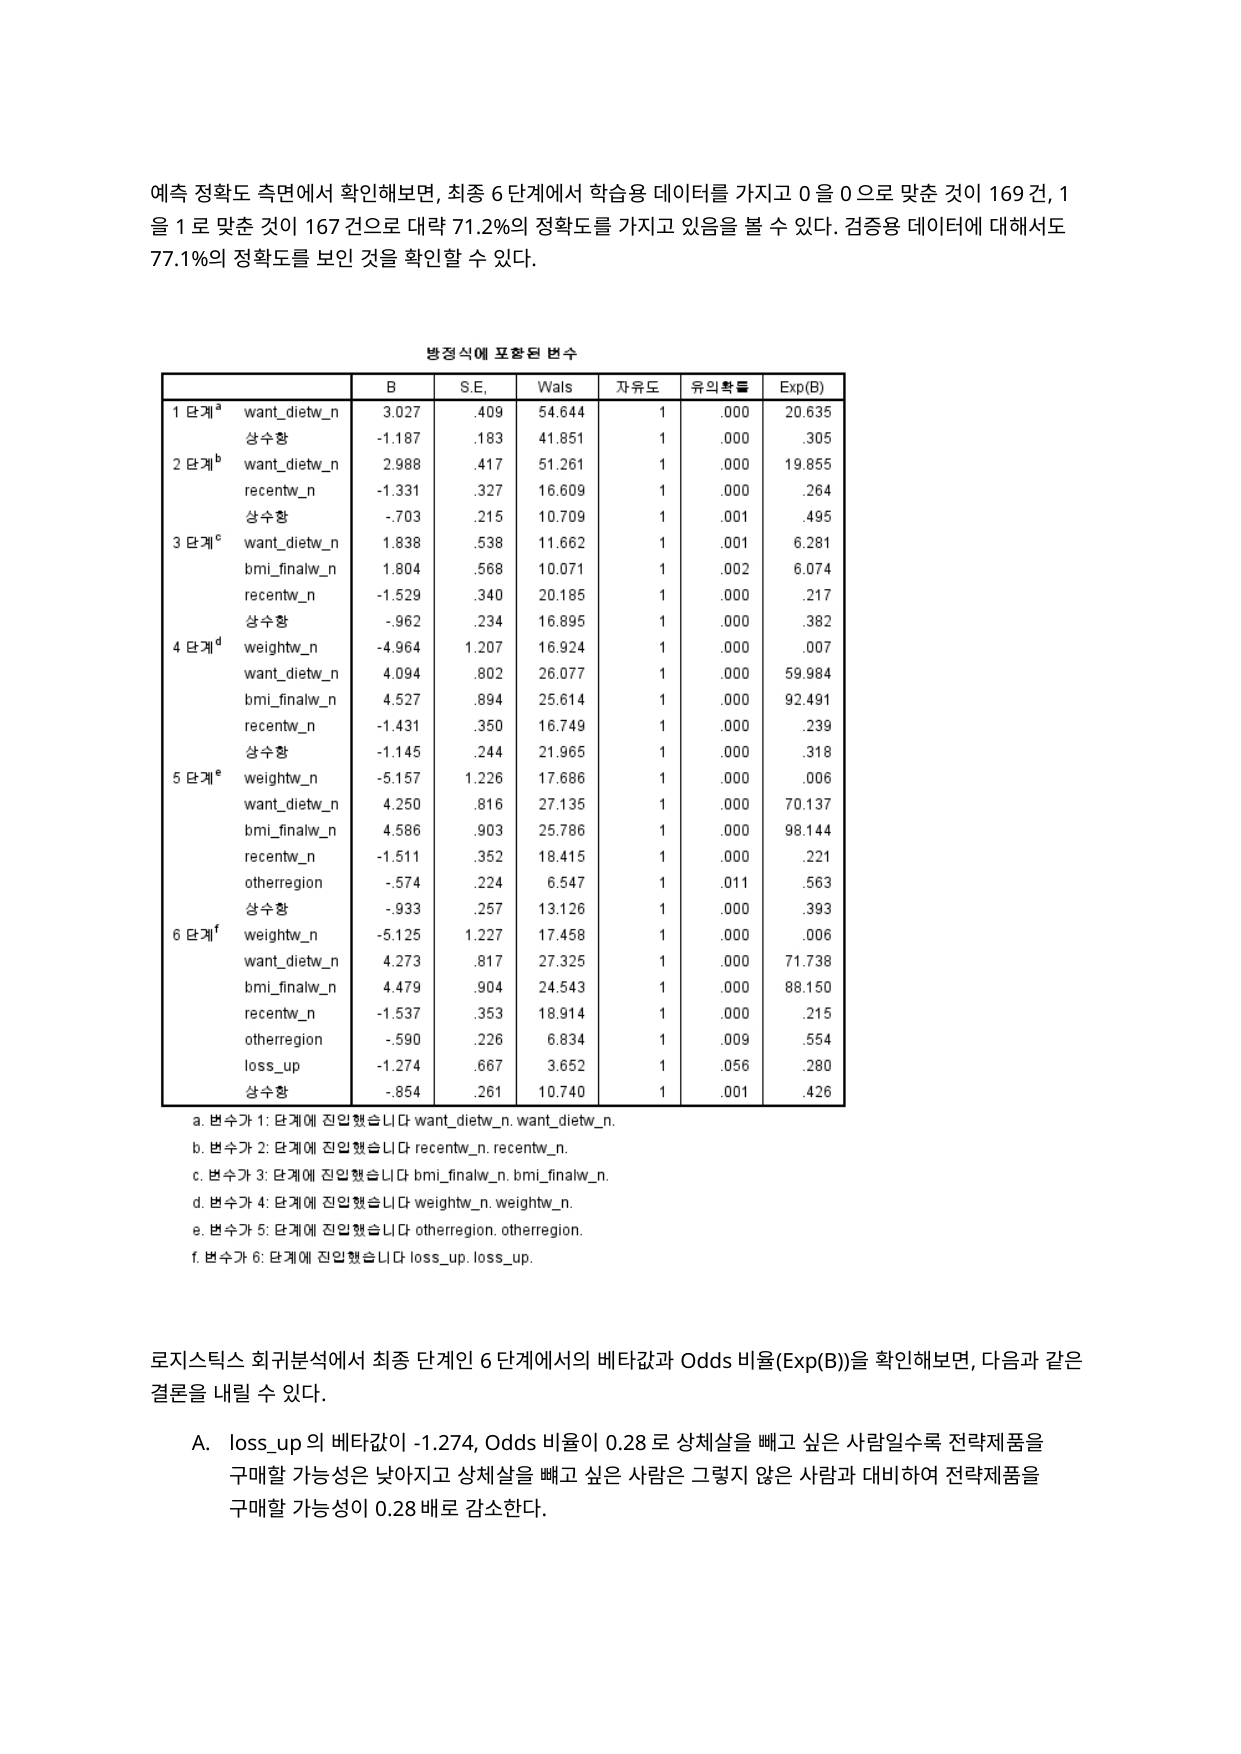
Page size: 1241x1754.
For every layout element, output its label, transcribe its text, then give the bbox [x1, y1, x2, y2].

picture [150, 339, 852, 1279]
list loss_up의 베타값이 -1.274, Odds 비율이 0.28로 상체살을 빼고 싶은 사람일수록 전략제품을 구매할 가능성은 낮아지고 상체살을 뺴고 싶은 사람은 그렇지 않은 사람과 대비하여 전략제품을 구매할 가능성이 0.28배로 감소한다. [192, 1427, 1090, 1522]
text 예측 정확도 측면에서 확인해보면, 최종 6단계에서 학습용 데이터를 가지고 0을 0으로 맞춘 것이 169건, 1을 1로 맞춘 것이 167건으로 대략 71.2%의 정확도를 가지고 있음을 볼 수 있다. 검증용 데이터에 대해서도 77.1%의 정확도를 보인 것을 확인할 수 있다. [150, 177, 1090, 273]
text 로지스틱스 회귀분석에서 최종 단계인 6단계에서의 베타값과 Odds 비율(Exp(B))을 확인해보면, 다음과 같은 결론을 내릴 수 있다. [150, 1344, 1090, 1407]
